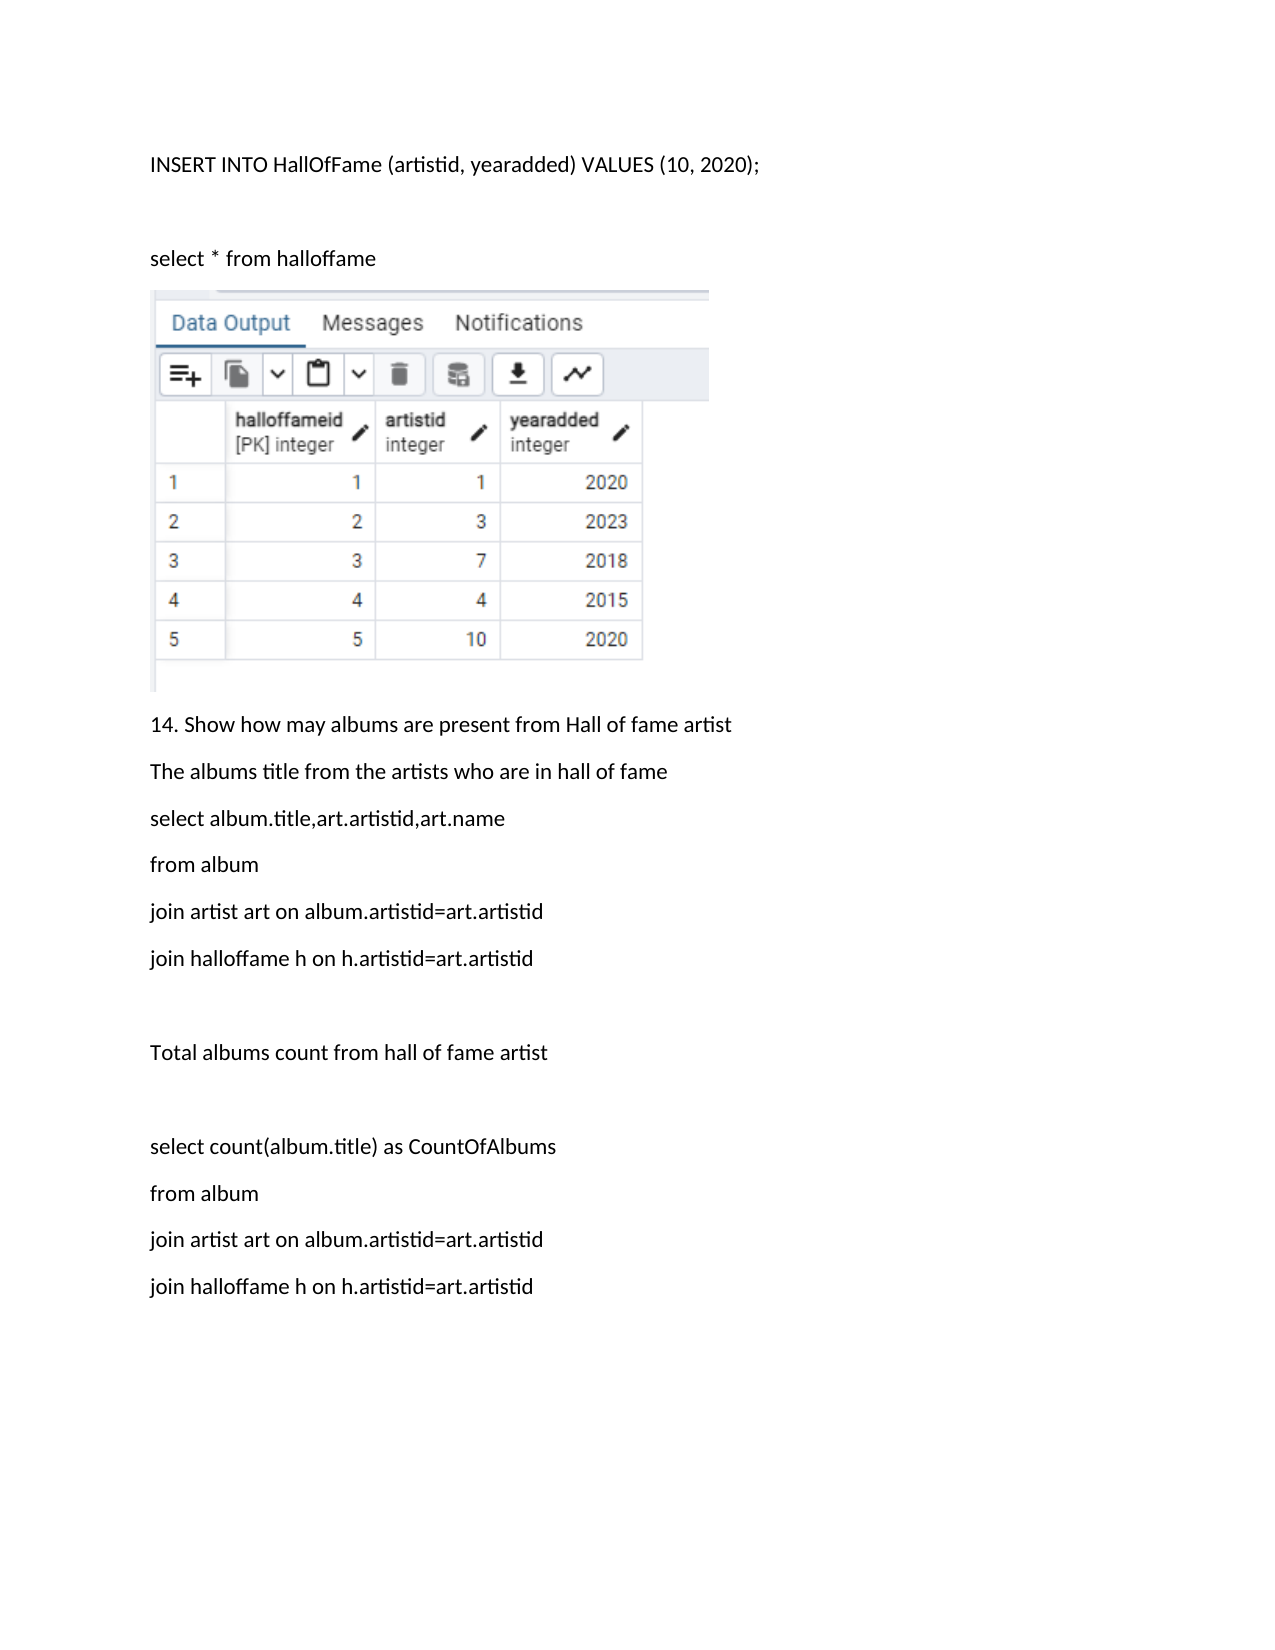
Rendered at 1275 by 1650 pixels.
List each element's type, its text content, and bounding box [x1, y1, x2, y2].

text join halloffame h on h.artistid=art.artistid [150, 944, 1125, 972]
text join artist art on album.artistid=art.artistid [150, 1226, 1125, 1254]
text select album.title,art.artistid,art.name [150, 804, 1125, 832]
text join artist art on album.artistid=art.artistid [150, 897, 1125, 926]
text join halloffame h on h.artistid=art.artistid [150, 1272, 1125, 1301]
text INSERT INTO HallOfFame (artistid, yearadded) VALUES (10, 2020); [150, 150, 1125, 178]
picture [150, 290, 709, 692]
text select * from halloffame [150, 244, 1125, 272]
text Total albums count from hall of fame artist [150, 1038, 1125, 1066]
text from album [150, 1179, 1125, 1207]
text The albums title from the artists who are in hall of fame [150, 757, 1125, 785]
text select count(album.title) as CountOfAlbums [150, 1132, 1125, 1160]
text 14. Show how may albums are present from Hall of fame artist [150, 710, 1125, 738]
text from album [150, 851, 1125, 879]
